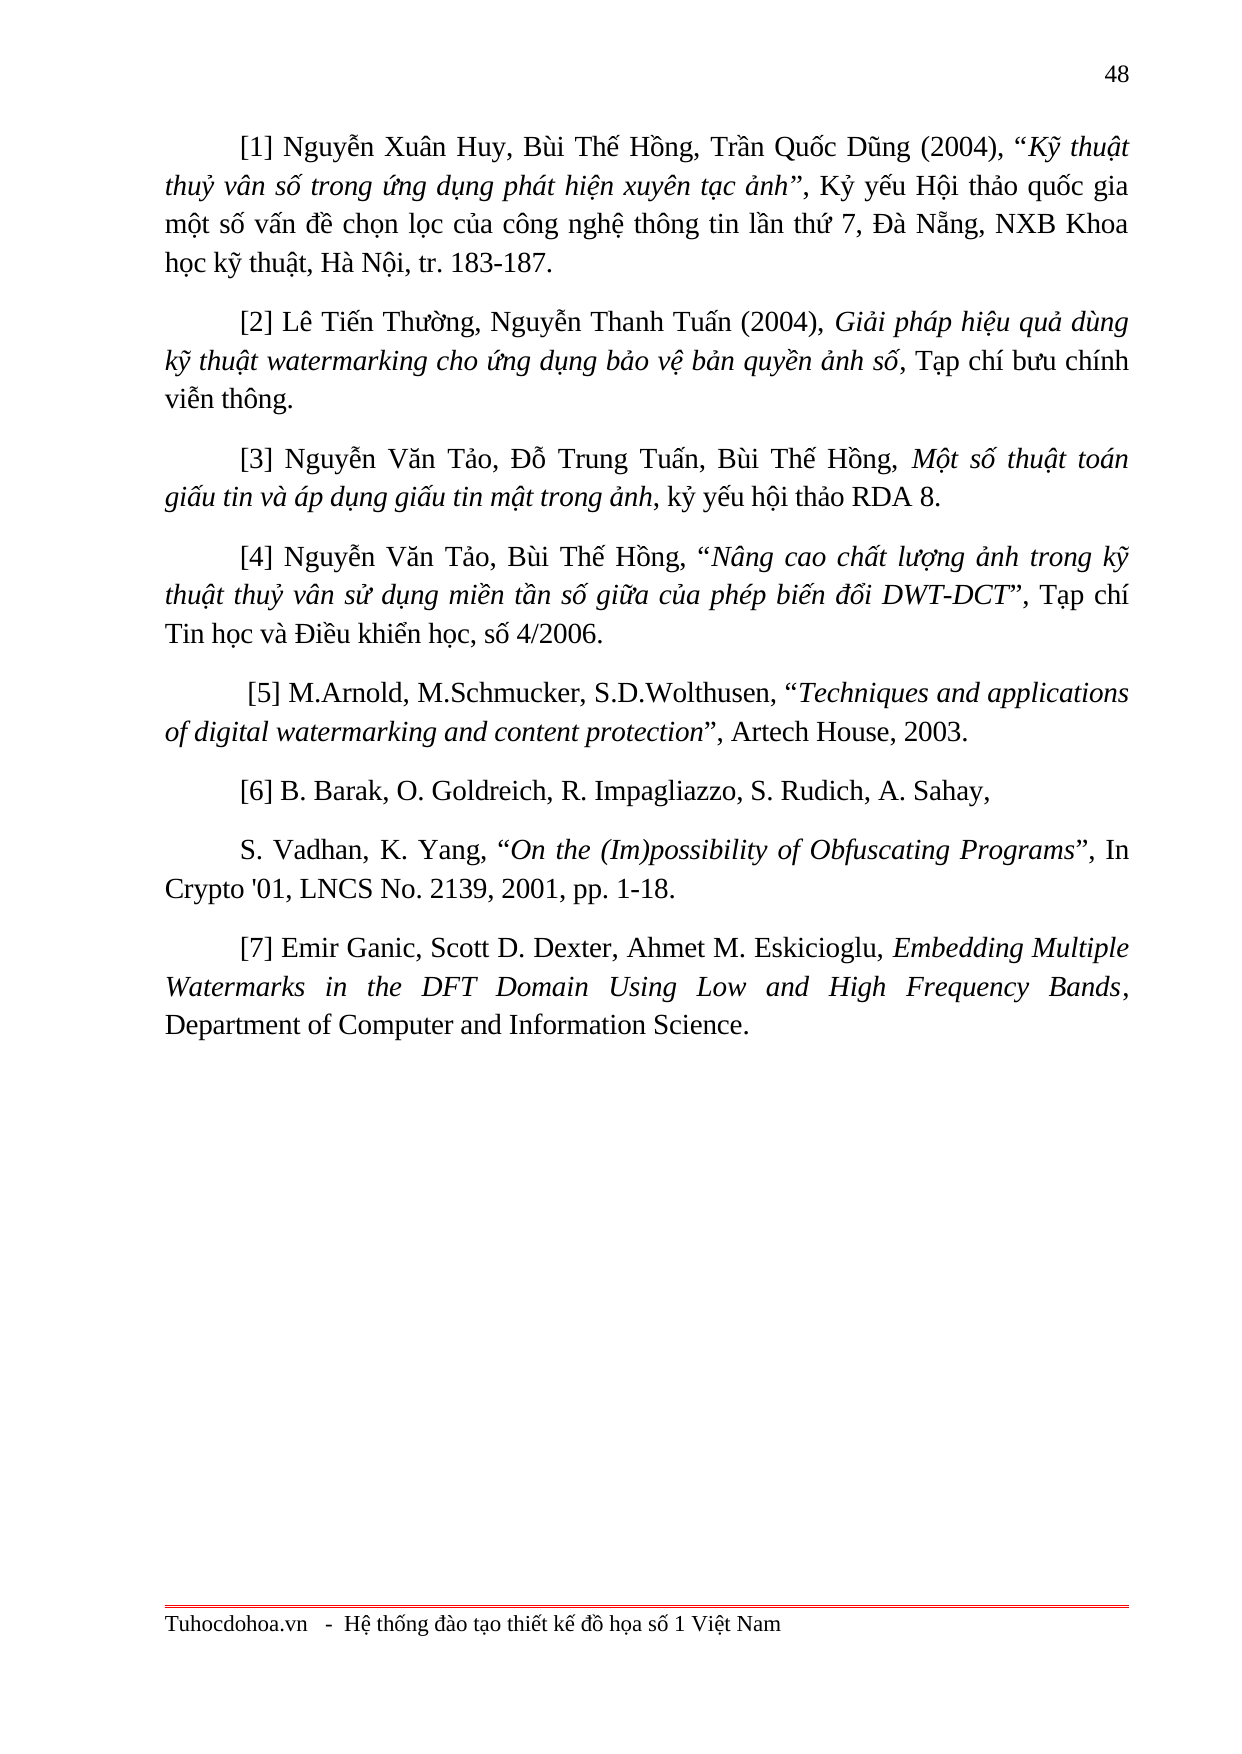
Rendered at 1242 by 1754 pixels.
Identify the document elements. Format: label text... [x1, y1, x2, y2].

text [1] Nguyễn Xuân Huy, Bùi Thế Hồng, Trần Quốc Dũng (2004), “Kỹ thuật thuỷ vân số trong ứng dụng phát hiện xuyên tạc ảnh”, Kỷ yếu Hội thảo quốc gia một số vấn đề chọn lọc của công nghệ thông tin lần thứ 7, Đà Nẵng, NXB Khoa học kỹ thuật, Hà Nội, tr. 183-187. [164, 129, 1129, 278]
text [6] B. Barak, O. Goldreich, R. Impagliazzo, S. Rudich, A. Sahay, [164, 773, 1129, 807]
text S. Vadhan, K. Yang, “On the (Im)possibility of Obfuscating Programs”, In Crypto '01, LNCS No. 2139, 2001, pp. 1-18. [164, 832, 1129, 904]
text [2] Lê Tiến Thường, Nguyễn Thanh Tuấn (2004), Giải pháp hiệu quả dùng kỹ thuật watermarking cho ứng dụng bảo vệ bản quyền ảnh số, Tạp chí bưu chính viễn thông. [164, 304, 1129, 415]
text [5] M.Arnold, M.Schmucker, S.D.Wolthusen, “Techniques and applications of digital watermarking and content protection”, Artech House, 2003. [164, 675, 1129, 747]
text [4] Nguyễn Văn Tảo, Bùi Thế Hồng, “Nâng cao chất lượng ảnh trong kỹ thuật thuỷ vân sử dụng miền tần số giữa của phép biến đổi DWT-DCT”, Tạp chí Tin học và Điều khiển học, số 4/2006. [164, 539, 1129, 649]
text [7] Emir Ganic, Scott D. Dexter, Ahmet M. Eskicioglu, Embedding Multiple Watermarks in the DFT Domain Using Low and High Frequency Bands, Department of Computer and Information Science. [164, 930, 1129, 1041]
text [3] Nguyễn Văn Tảo, Đỗ Trung Tuấn, Bùi Thế Hồng, Một số thuật toán giấu tin và áp dụng giấu tin mật trong ảnh, kỷ yếu hội thảo RDA 8. [164, 441, 1129, 513]
